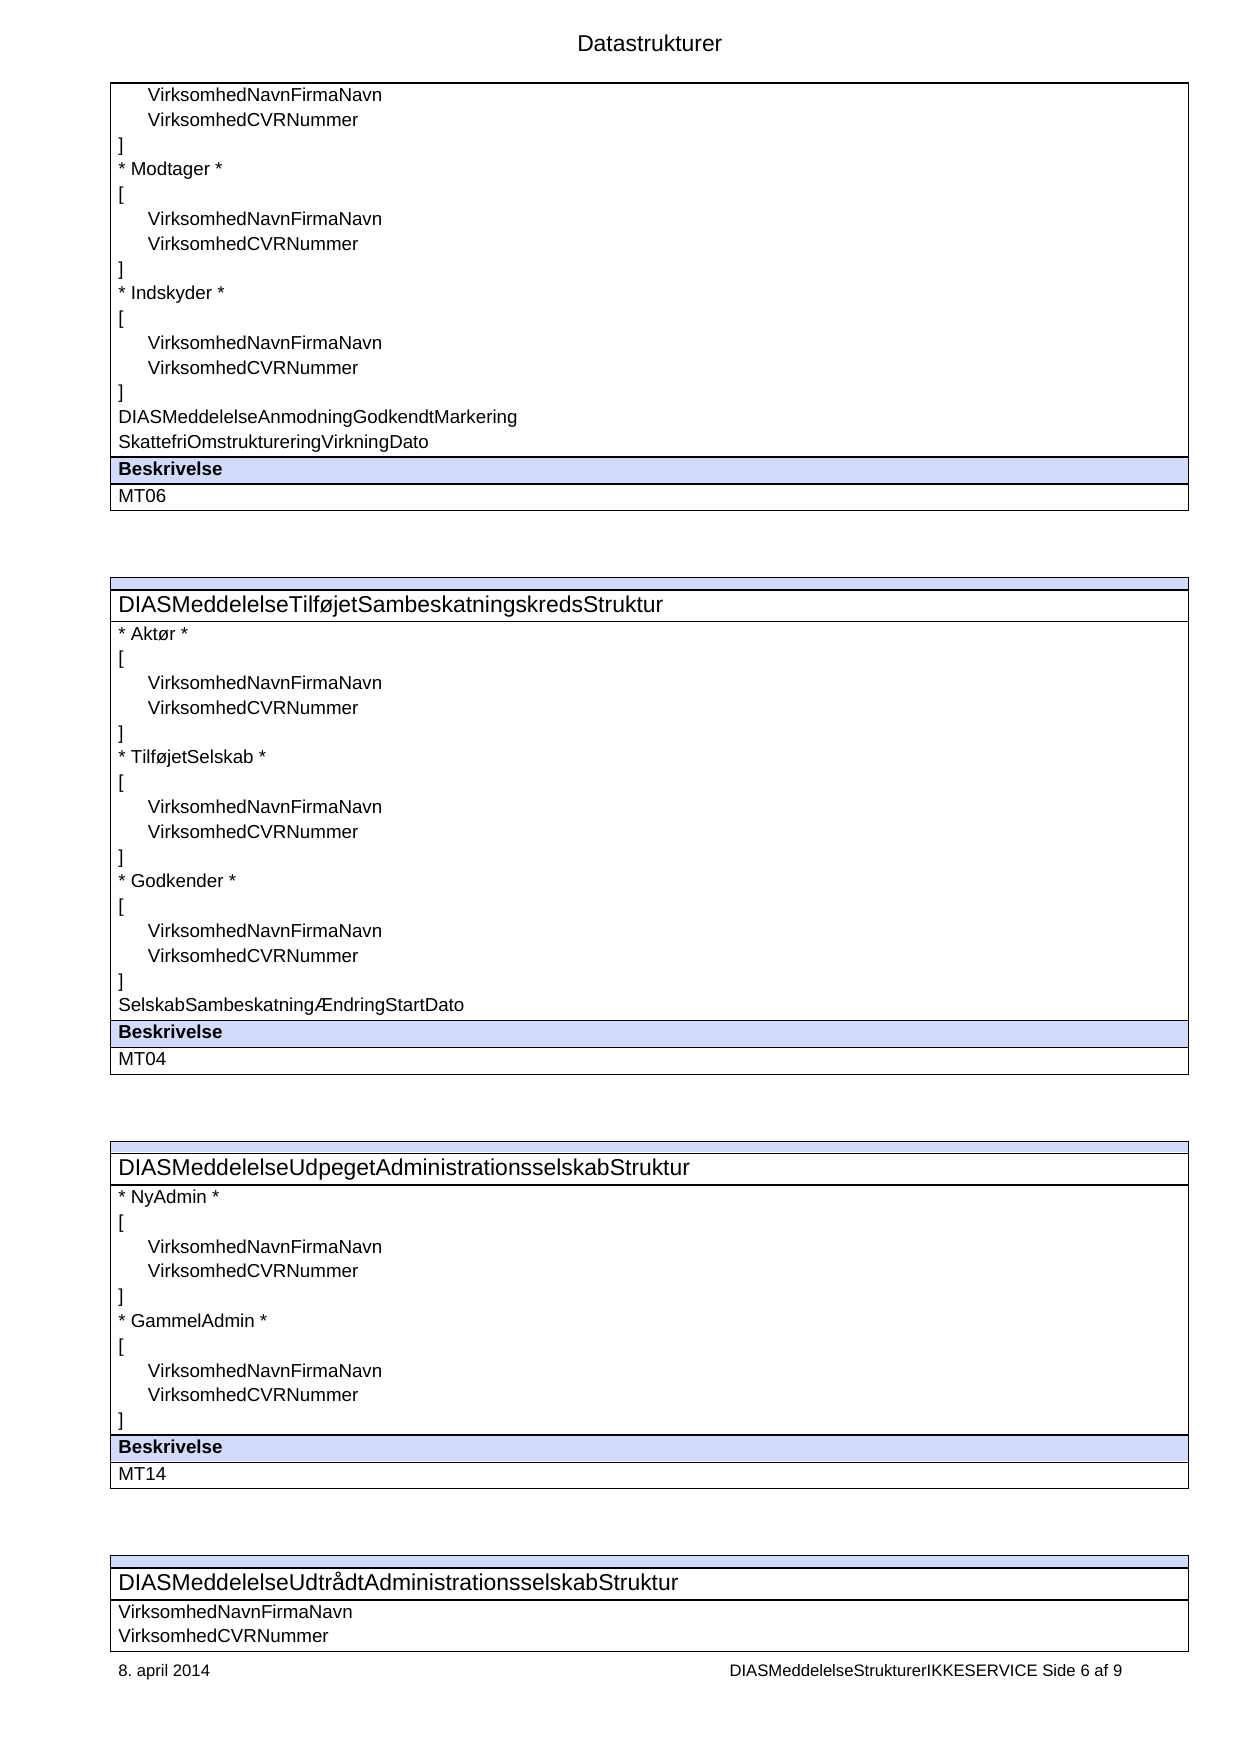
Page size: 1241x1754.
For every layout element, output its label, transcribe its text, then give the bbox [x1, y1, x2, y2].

table_cell DIASMeddelelseUdtrådtAdministrationsselskabStruktur [111, 1569, 1188, 1599]
table_cell Beskrivelse [111, 458, 1188, 483]
table_cell DIASMeddelelseTilføjetSambeskatningskredsStruktur [111, 591, 1188, 621]
table_cell Beskrivelse [111, 1021, 1188, 1047]
table_header [111, 578, 1188, 589]
table_cell MT06 [111, 485, 1188, 510]
table_cell MT14 [111, 1463, 1188, 1488]
table_cell * Aktør * [ VirksomhedNavnFirmaNavn VirksomhedCVRNummer ] * TilføjetSelskab * [ VirksomhedNavnFirmaNavn VirksomhedCVRNummer ] * Godkender * [ VirksomhedNavnFirmaNavn VirksomhedCVRNummer ] SelskabSambeskatningÆndringStartDato [111, 622, 1188, 1020]
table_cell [111, 1601, 1188, 1651]
table_cell Beskrivelse [111, 1436, 1188, 1461]
table_header [111, 1556, 1188, 1567]
table_cell * NyAdmin * [ VirksomhedNavnFirmaNavn VirksomhedCVRNummer ] * GammelAdmin * [ VirksomhedNavnFirmaNavn VirksomhedCVRNummer ] [111, 1186, 1188, 1434]
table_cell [111, 84, 1188, 456]
table_cell DIASMeddelelseUdpegetAdministrationsselskabStruktur [111, 1154, 1188, 1184]
table_cell MT04 [111, 1048, 1188, 1074]
table_header [111, 1142, 1188, 1152]
